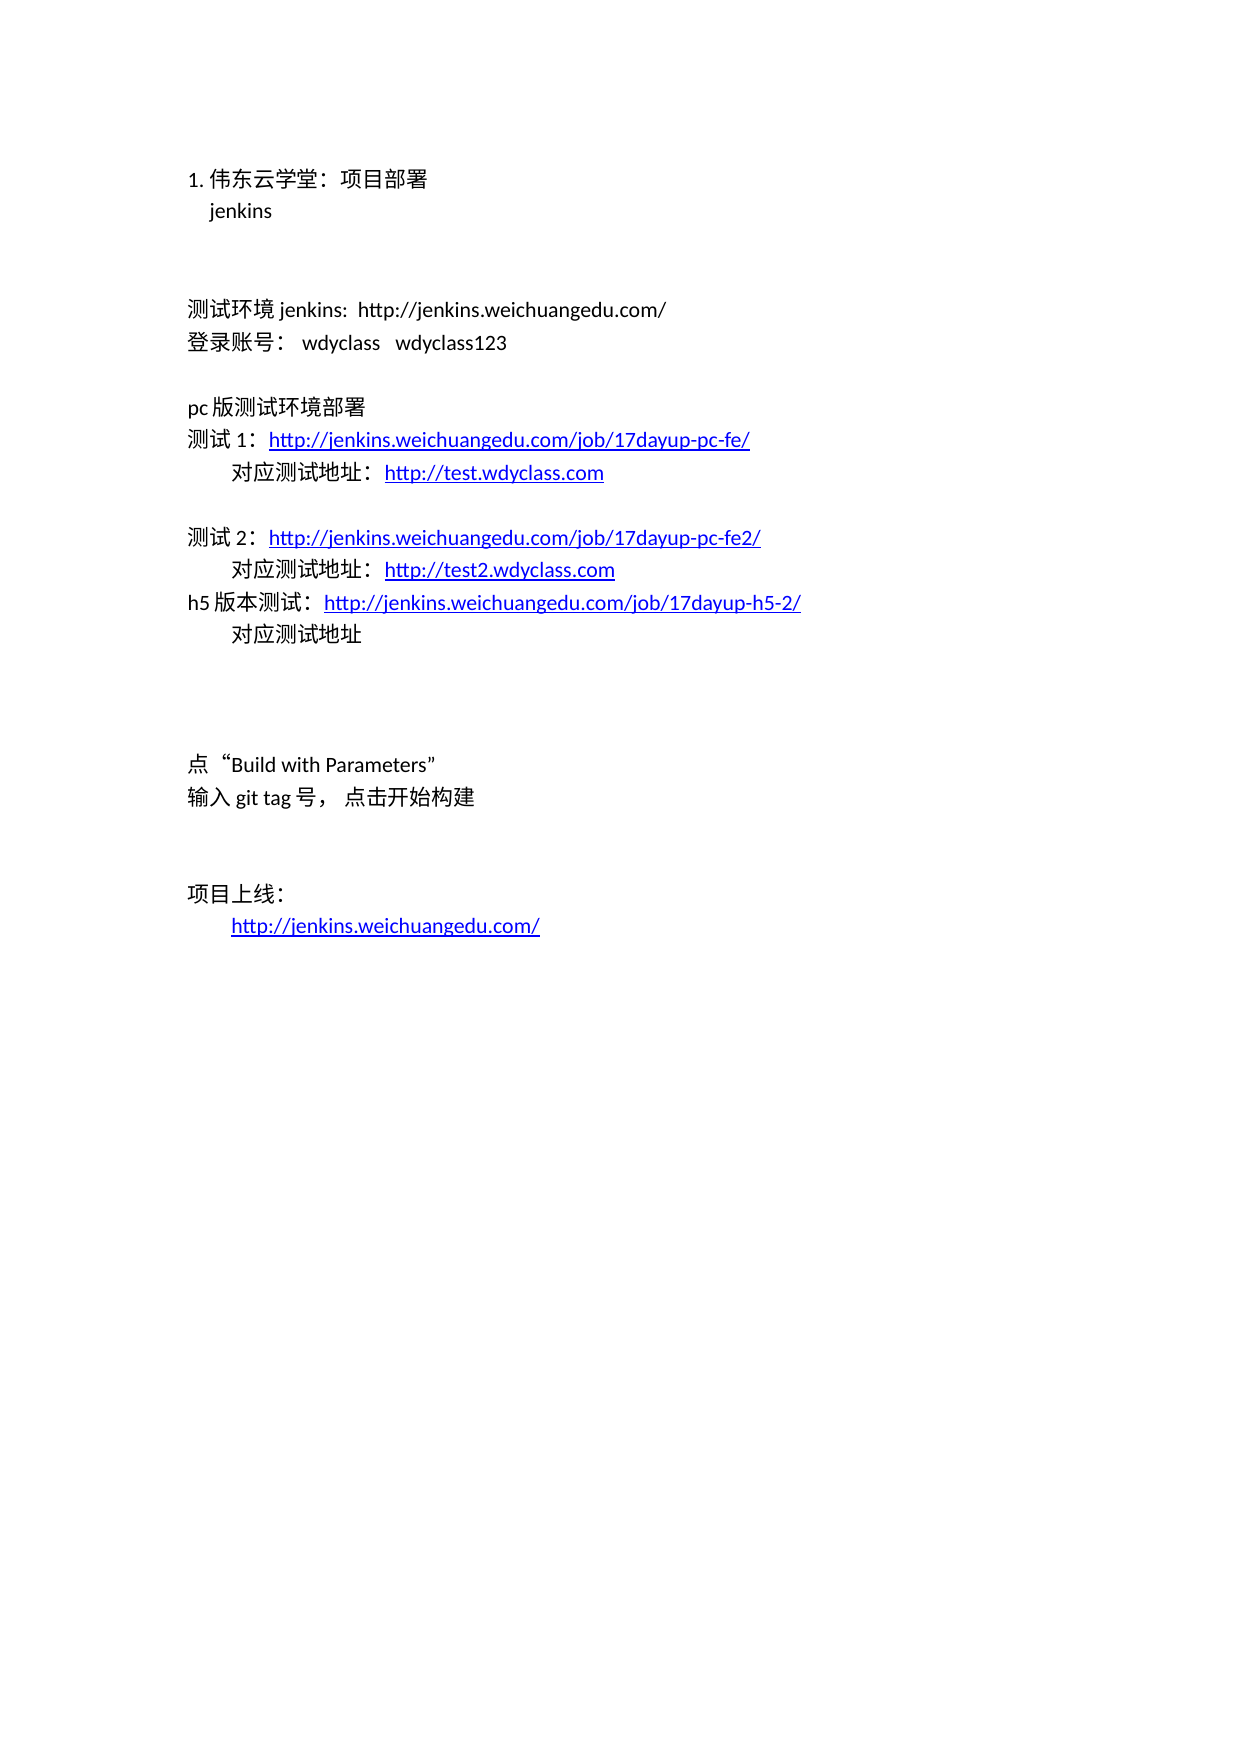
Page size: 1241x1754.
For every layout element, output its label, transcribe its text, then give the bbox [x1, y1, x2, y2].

text pc版测试环境部署 [187, 389, 1053, 422]
text h5版本测试：http://jenkins.weichuangedu.com/job/17dayup-h5-2/ [187, 584, 1053, 617]
text jenkins [187, 194, 1053, 227]
text 项目上线： [187, 877, 1053, 909]
text 测试2：http://jenkins.weichuangedu.com/job/17dayup-pc-fe2/ [187, 519, 1053, 552]
text 对应测试地址 [187, 617, 1053, 649]
text 点“Build with Parameters” [187, 747, 1053, 779]
text 1. 伟东云学堂：项目部署 [187, 162, 1053, 194]
text 测试1：http://jenkins.weichuangedu.com/job/17dayup-pc-fe/ [187, 422, 1053, 454]
text 测试环境jenkins: http://jenkins.weichuangedu.com/ [187, 292, 1053, 324]
text 对应测试地址：http://test2.wdyclass.com [187, 552, 1053, 584]
text 对应测试地址：http://test.wdyclass.com [187, 454, 1053, 487]
text http://jenkins.weichuangedu.com/ [187, 909, 1053, 942]
text 输入git tag号， 点击开始构建 [187, 779, 1053, 812]
text 登录账号： wdyclass wdyclass123 [187, 324, 1053, 357]
